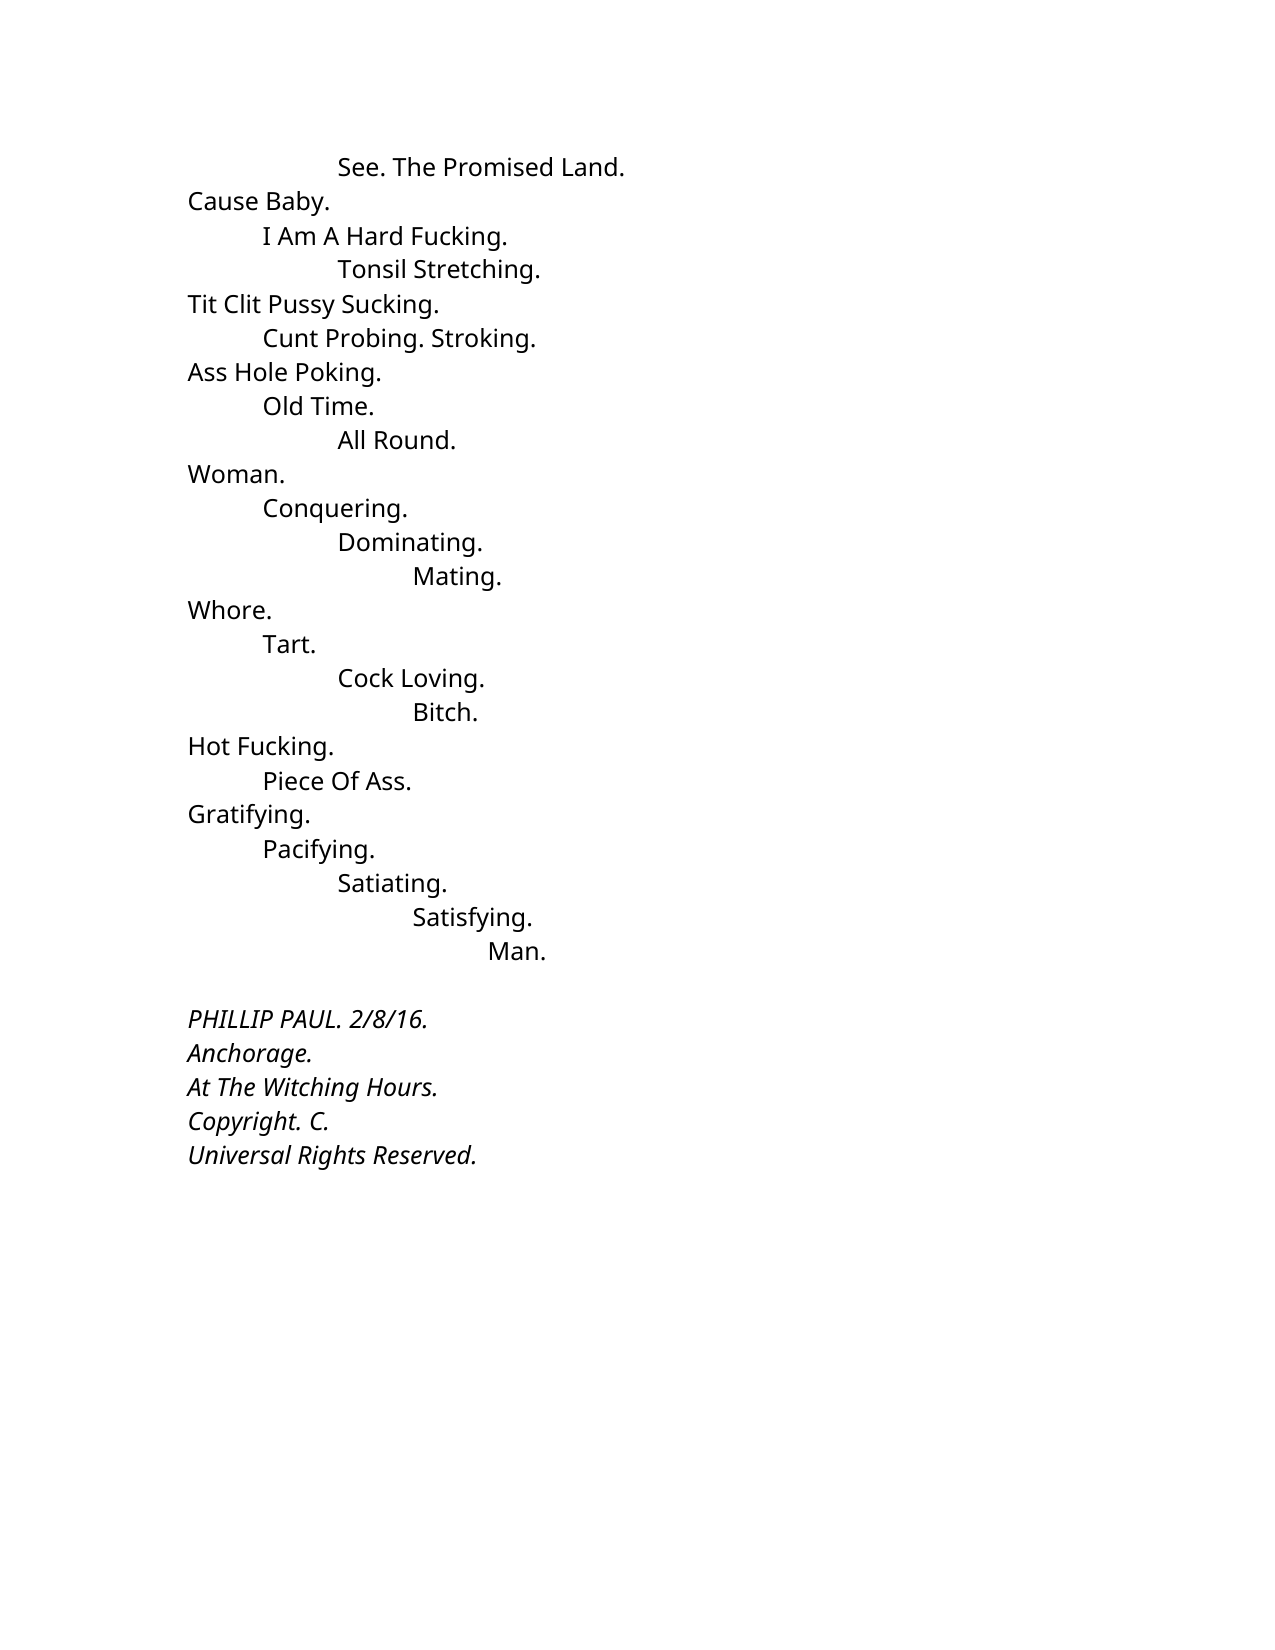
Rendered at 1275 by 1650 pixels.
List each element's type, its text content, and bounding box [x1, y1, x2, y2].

text Woman. [187, 457, 1087, 491]
text Ass Hole Poking. [187, 354, 1087, 388]
text At The Witching Hours. [187, 1070, 1087, 1104]
text Cock Loving. [262, 661, 1087, 695]
text Gratifying. [187, 797, 1087, 831]
text Anchorage. [187, 1036, 1087, 1070]
text Cunt Probing. Stroking. [187, 320, 1087, 354]
text Piece Of Ass. [187, 763, 1087, 797]
text Conquering. [187, 491, 1087, 525]
text Bitch. [337, 695, 1087, 729]
text PHILLIP PAUL. 2/8/16. [187, 1002, 1087, 1036]
text Dominating. [262, 525, 1087, 559]
text All Round. [262, 422, 1087, 457]
text Old Time. [187, 388, 1087, 422]
text Universal Rights Reserved. [187, 1138, 1087, 1172]
text Tonsil Stretching. [262, 252, 1087, 286]
text I Am A Hard Fucking. [187, 218, 1087, 252]
text Hot Fucking. [187, 729, 1087, 763]
text Tit Clit Pussy Sucking. [187, 286, 1087, 320]
text Satiating. [262, 865, 1087, 899]
text Man. [412, 933, 1087, 967]
text Pacifying. [187, 831, 1087, 865]
text Cause Baby. [187, 184, 1087, 218]
text Satisfying. [337, 899, 1087, 933]
text Tart. [187, 627, 1087, 661]
text Whore. [187, 593, 1087, 627]
text Mating. [337, 559, 1087, 593]
text Copyright. C. [187, 1104, 1087, 1138]
text See. The Promised Land. [262, 150, 1087, 184]
